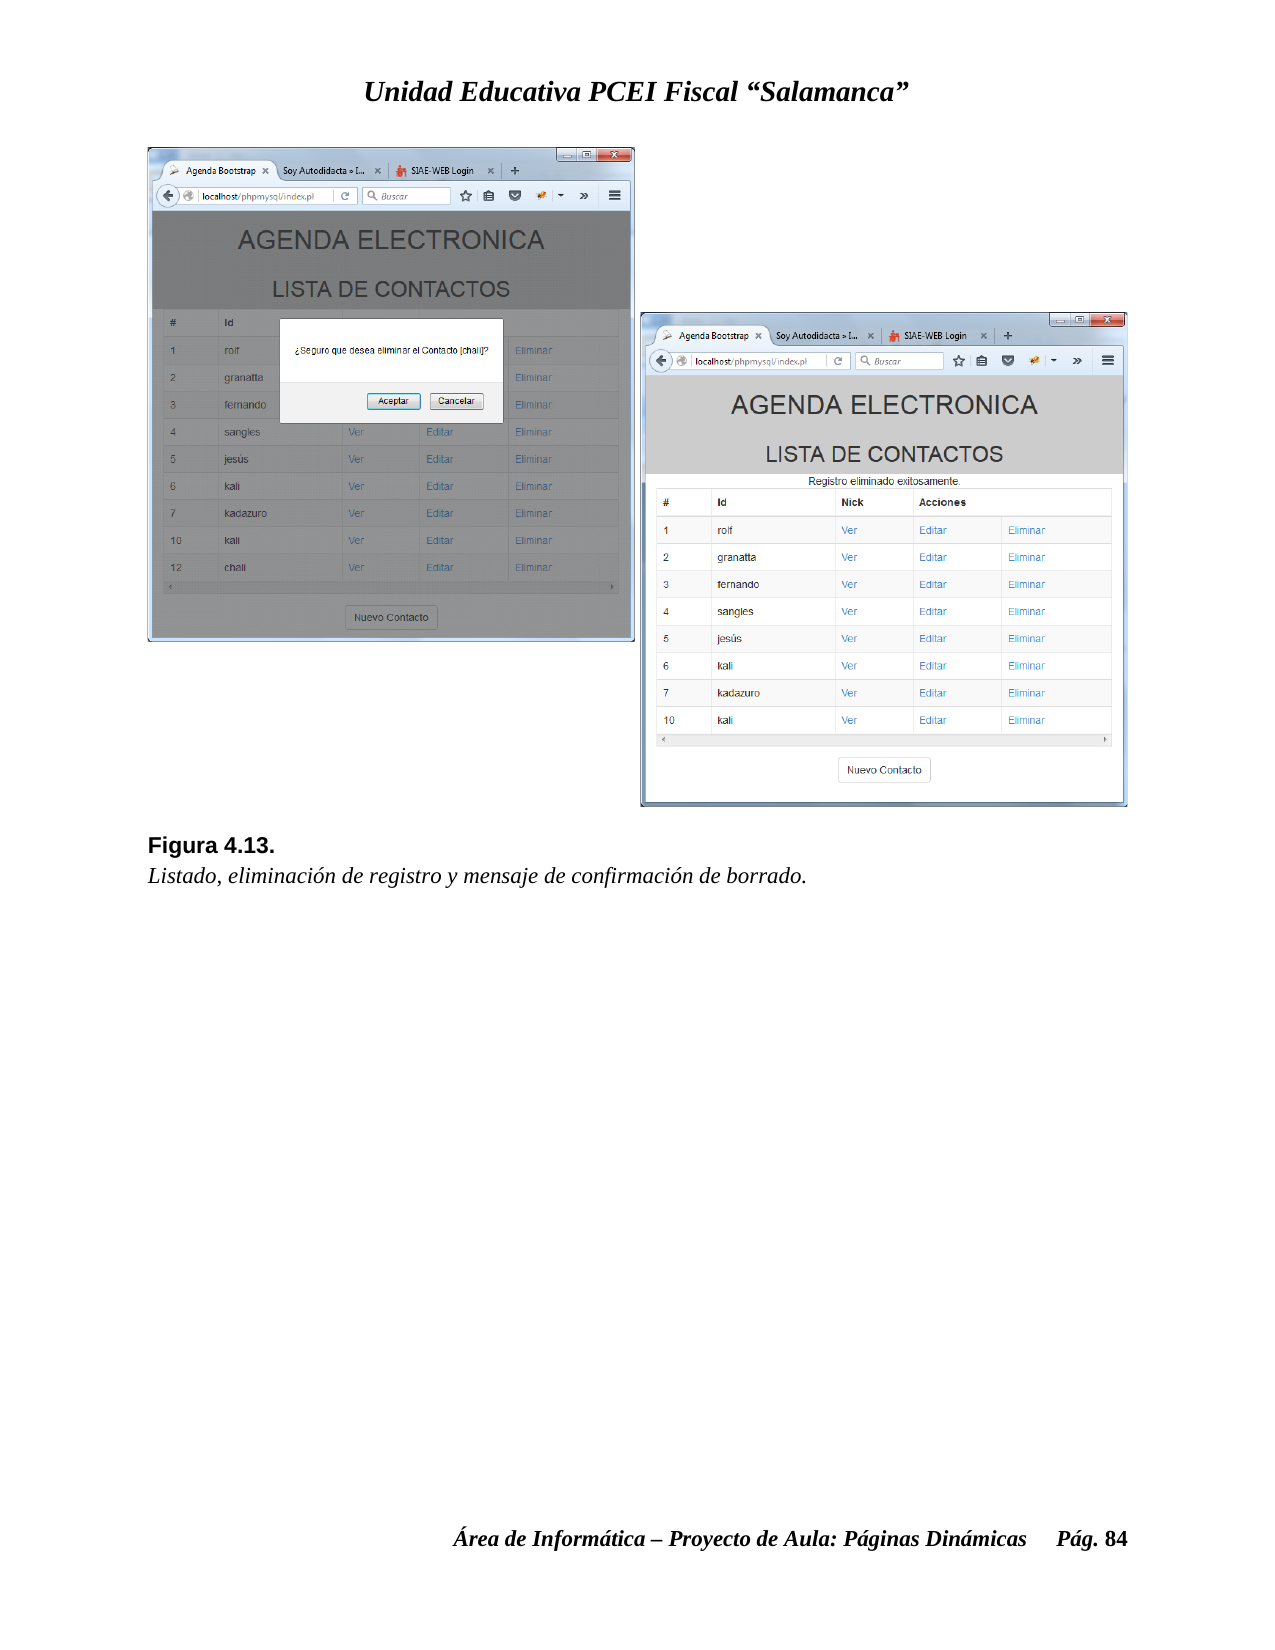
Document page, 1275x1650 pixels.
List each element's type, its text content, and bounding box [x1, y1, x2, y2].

picture [147, 147, 1128, 807]
text Figura 4.13. Listado, eliminación de registro y mensaje de confirmación de borrado. [148, 832, 1127, 889]
